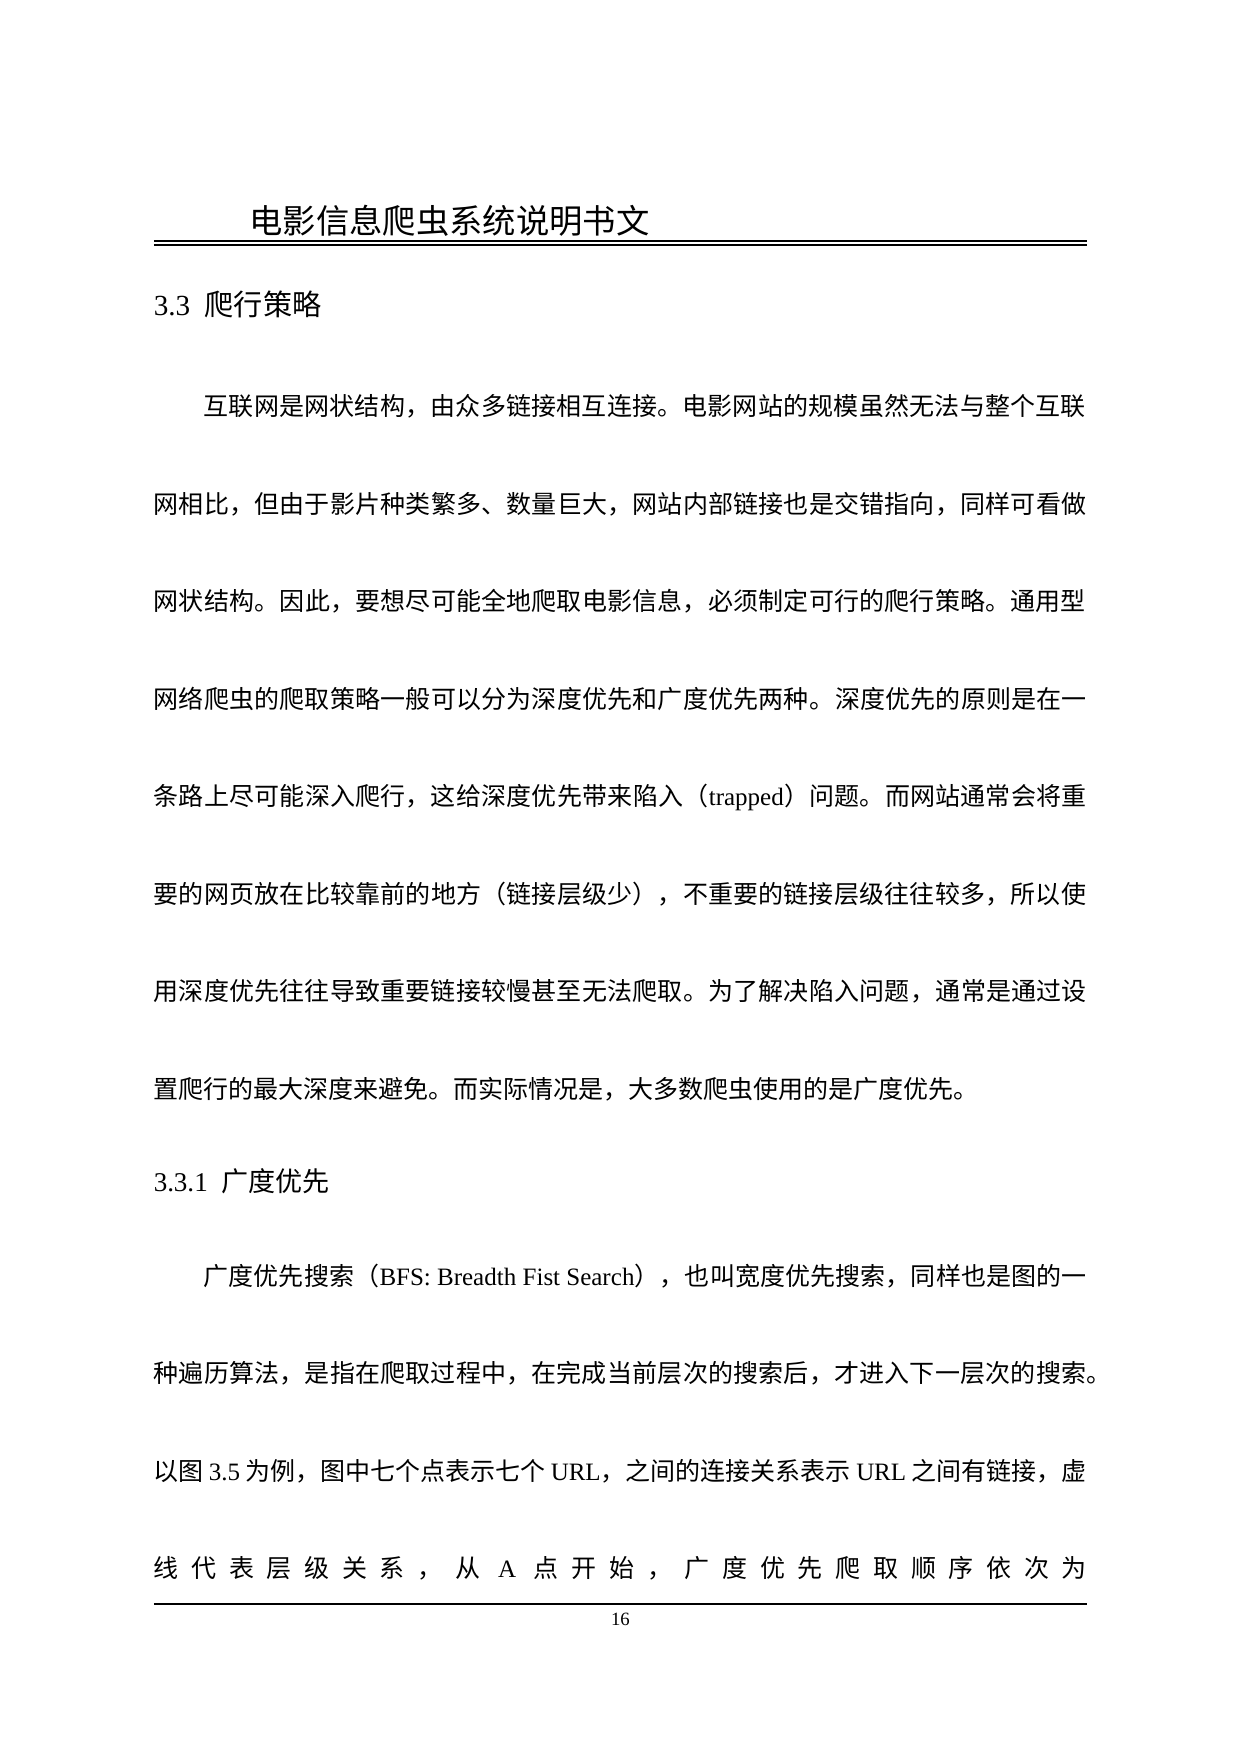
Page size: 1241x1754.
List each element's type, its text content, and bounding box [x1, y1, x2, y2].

text 互联网是网状结构，由众多链接相互连接。电影网站的规模虽然无法与整个互联网相比，但由于影片种类繁多、数量巨大，网站内部链接也是交错指向，同样可看做网状结构。因此，要想尽可能全地爬取电影信息，必须制定可行的爬行策略。通用型网络爬虫的爬取策略一般可以分为深度优先和广度优先两种。深度优先的原则是在一条路上尽可能深入爬行，这给深度优先带来陷入（trapped）问题。而网站通常会将重要的网页放在比较靠前的地方（链接层级少），不重要的链接层级往往较多，所以使用深度优先往往导致重要链接较慢甚至无法爬取。为了解决陷入问题，通常是通过设置爬行的最大深度来避免。而实际情况是，大多数爬虫使用的是广度优先。 [153, 372, 1087, 1120]
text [153, 1242, 1087, 1599]
subtitle 3.3 爬行策略 [153, 270, 1087, 335]
subtitle 3.3.1 广度优先 [153, 1147, 1087, 1212]
